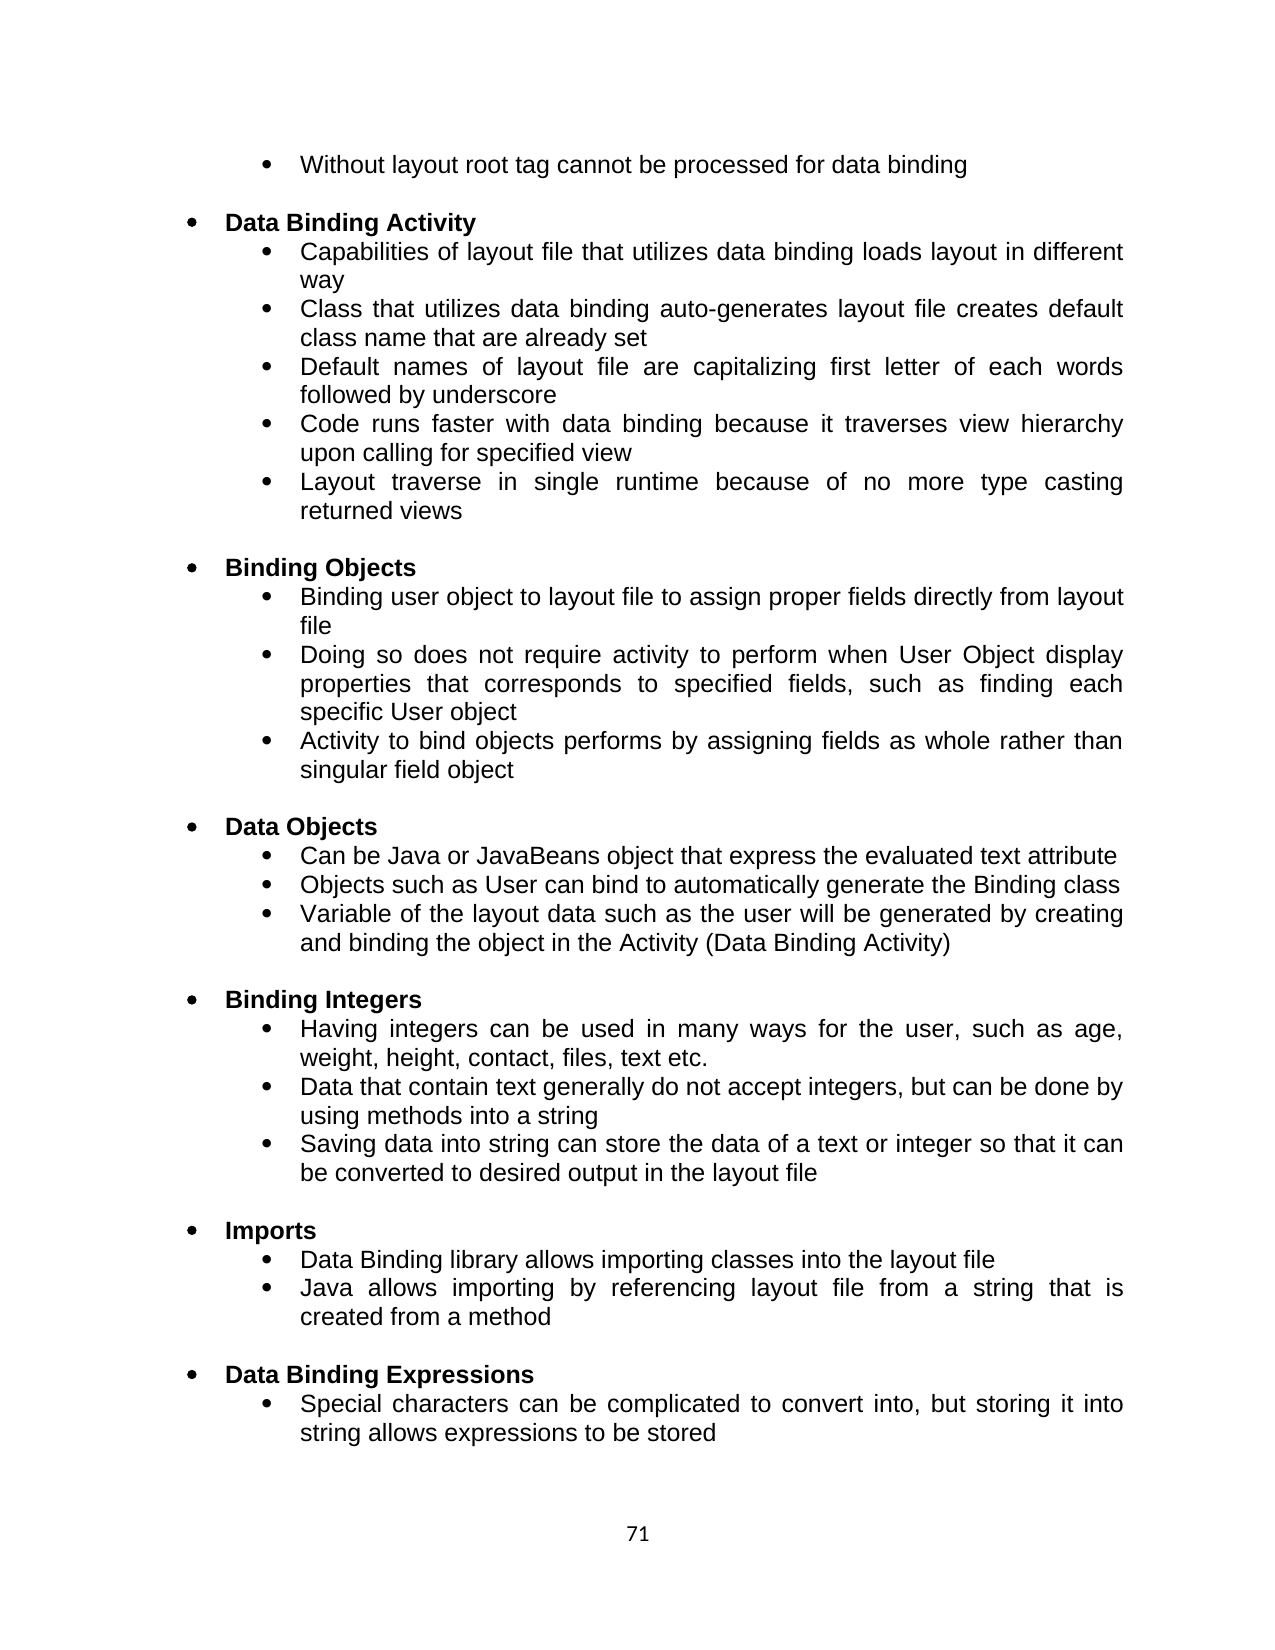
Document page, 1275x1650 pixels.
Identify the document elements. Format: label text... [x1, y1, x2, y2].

list Imports [187, 1216, 1125, 1244]
list Data Objects [187, 812, 1125, 841]
list Binding user object to layout file to assign proper fields directly from layout file [262, 582, 1125, 640]
list Class that utilizes data binding auto-generates layout file creates default class name that are already set [262, 294, 1125, 352]
list Special characters can be complicated to convert into, but storing it into string allows expressions to be stored [262, 1389, 1125, 1446]
list Variable of the layout data such as the user will be generated by creating and binding the object in the Activity (Data Binding Activity) [262, 899, 1125, 957]
list Data that contain text generally do not accept integers, but can be done by using methods into a string [262, 1072, 1125, 1129]
list Data Binding Expressions [187, 1360, 1125, 1389]
list Capabilities of layout file that utilizes data binding loads layout in different way [262, 236, 1125, 294]
list Code runs faster with data binding because it traverses view hierarchy upon calling for specified view [262, 409, 1125, 467]
list Having integers can be used in many ways for the user, such as age, weight, height, contact, files, text etc. [262, 1014, 1125, 1072]
list Objects such as User can bind to automatically generate the Binding class [262, 870, 1125, 899]
list Without layout root tag cannot be processed for data binding [262, 150, 1125, 179]
list Data Binding Activity [187, 208, 1125, 236]
list Default names of layout file are capitalizing first letter of each words followed by underscore [262, 352, 1125, 409]
list Can be Java or JavaBeans object that express the evaluated text attribute [262, 841, 1125, 870]
list Binding Objects [187, 553, 1125, 582]
list Data Binding library allows importing classes into the layout file [262, 1244, 1125, 1273]
list Activity to bind objects performs by assigning fields as whole rather than singular field object [262, 726, 1125, 784]
list Layout traverse in single runtime because of no more type casting returned views [262, 467, 1125, 524]
list Saving data into string can store the data of a text or integer so that it can be converted to desired output in the layout file [262, 1129, 1125, 1187]
list Doing so does not require activity to perform when User Object display properties that corresponds to specified fields, such as finding each specific User object [262, 640, 1125, 726]
list Java allows importing by referencing layout file from a string that is created from a method [262, 1273, 1125, 1331]
list Binding Integers [187, 985, 1125, 1014]
